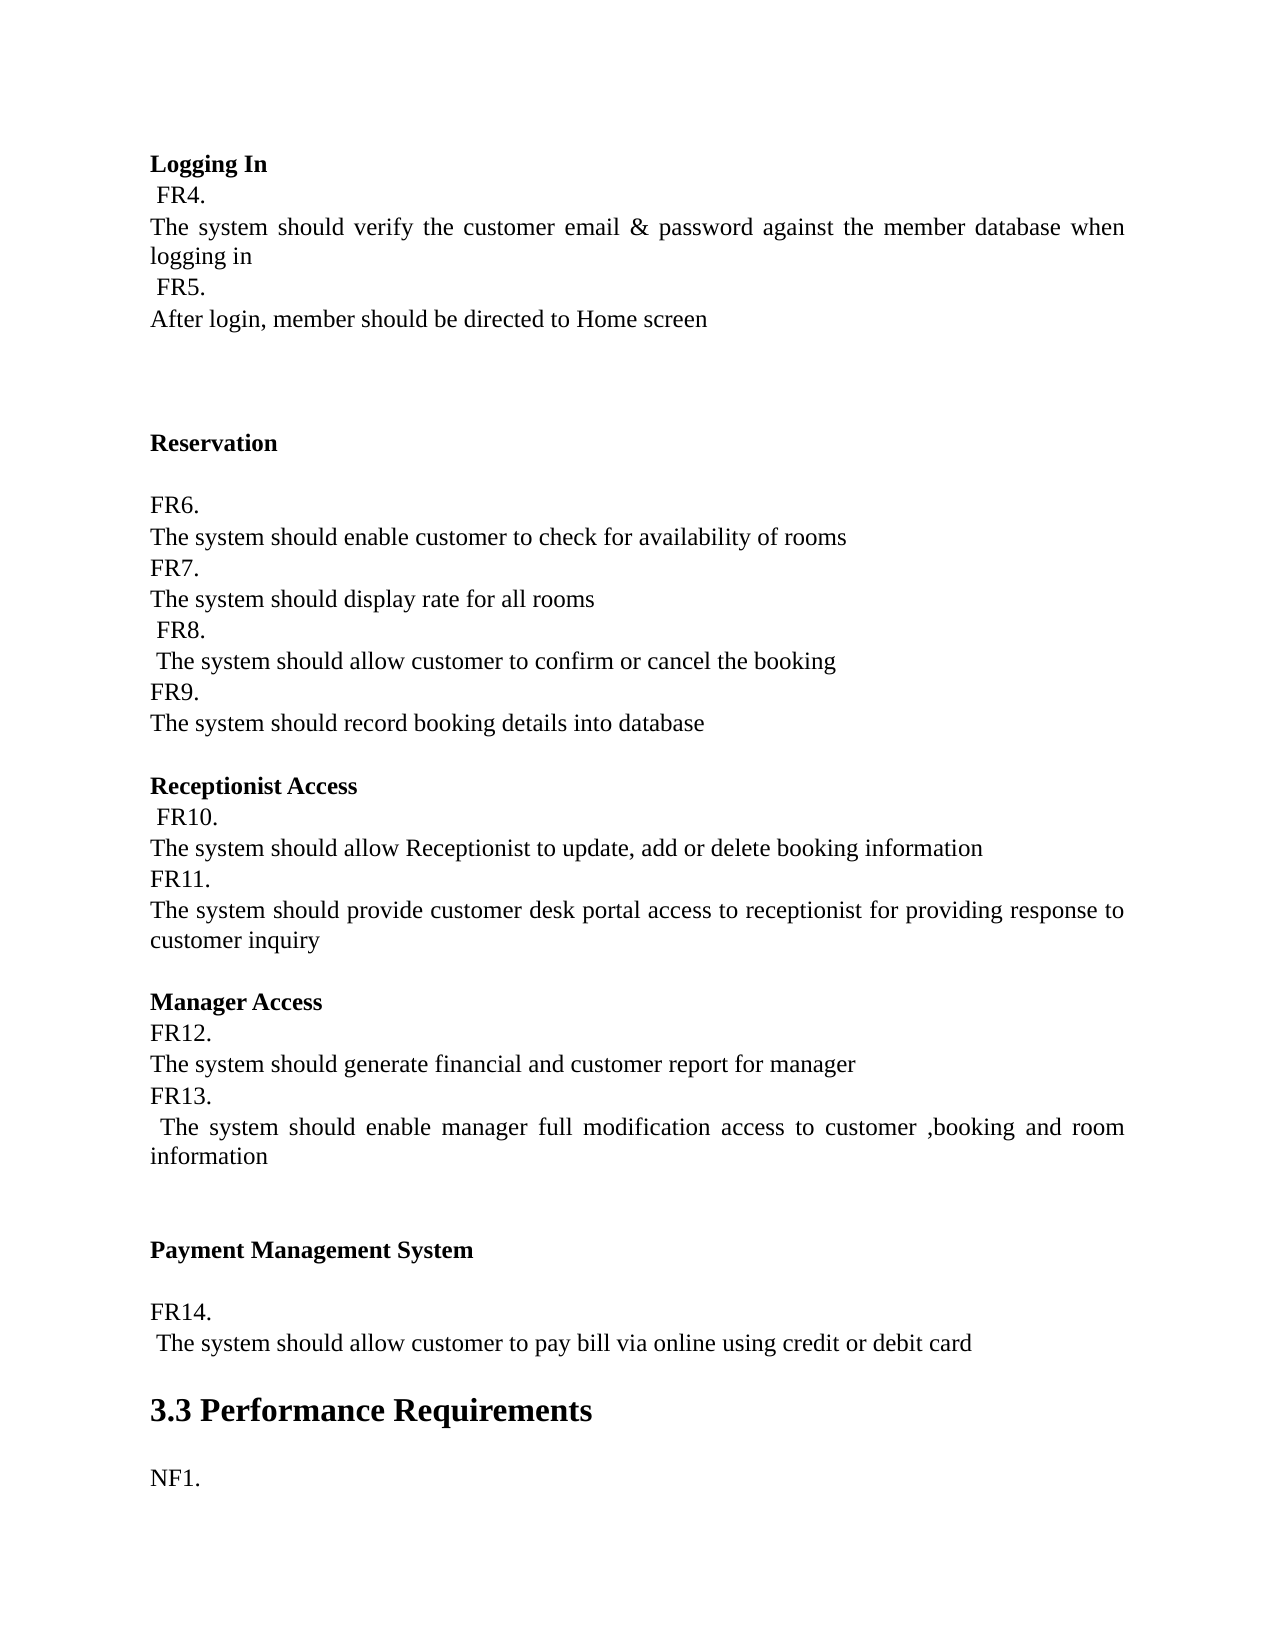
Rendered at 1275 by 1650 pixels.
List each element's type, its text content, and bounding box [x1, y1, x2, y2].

text NF1. [150, 1463, 1126, 1492]
text FR10. [150, 802, 1126, 831]
text FR12. [150, 1018, 1126, 1047]
text Payment Management System [150, 1235, 1126, 1264]
text Receptionist Access [150, 771, 1126, 799]
text The system should enable customer to check for availability of rooms [150, 522, 1126, 550]
text FR9. [150, 677, 1126, 706]
text 3.3 Performance Requirements [150, 1391, 1126, 1429]
text The system should allow customer to confirm or cancel the booking [150, 646, 1126, 675]
text After login, member should be directed to Home screen [150, 304, 1126, 332]
text Reservation [150, 428, 1126, 457]
text The system should generate financial and customer report for manager [150, 1049, 1126, 1078]
text The system should allow customer to pay bill via online using credit or debit card [150, 1328, 1126, 1357]
text FR7. [150, 553, 1126, 582]
text The system should provide customer desk portal access to receptionist for providing response to customer inquiry [150, 895, 1126, 954]
text FR13. [150, 1081, 1126, 1109]
text Manager Access [150, 987, 1126, 1016]
text FR4. [150, 181, 1126, 209]
text The system should allow Receptionist to update, add or delete booking information [150, 833, 1126, 862]
text The system should enable manager full modification access to customer ,booking and room information [150, 1112, 1126, 1170]
text Logging In [150, 149, 1126, 178]
text The system should record booking details into database [150, 708, 1126, 737]
text FR11. [150, 864, 1126, 893]
text The system should display rate for all rooms [150, 584, 1126, 613]
text The system should verify the customer email & password against the member database when logging in [150, 212, 1126, 270]
text FR5. [150, 272, 1126, 301]
text FR6. [150, 491, 1126, 519]
text FR8. [150, 615, 1126, 644]
text FR14. [150, 1297, 1126, 1326]
